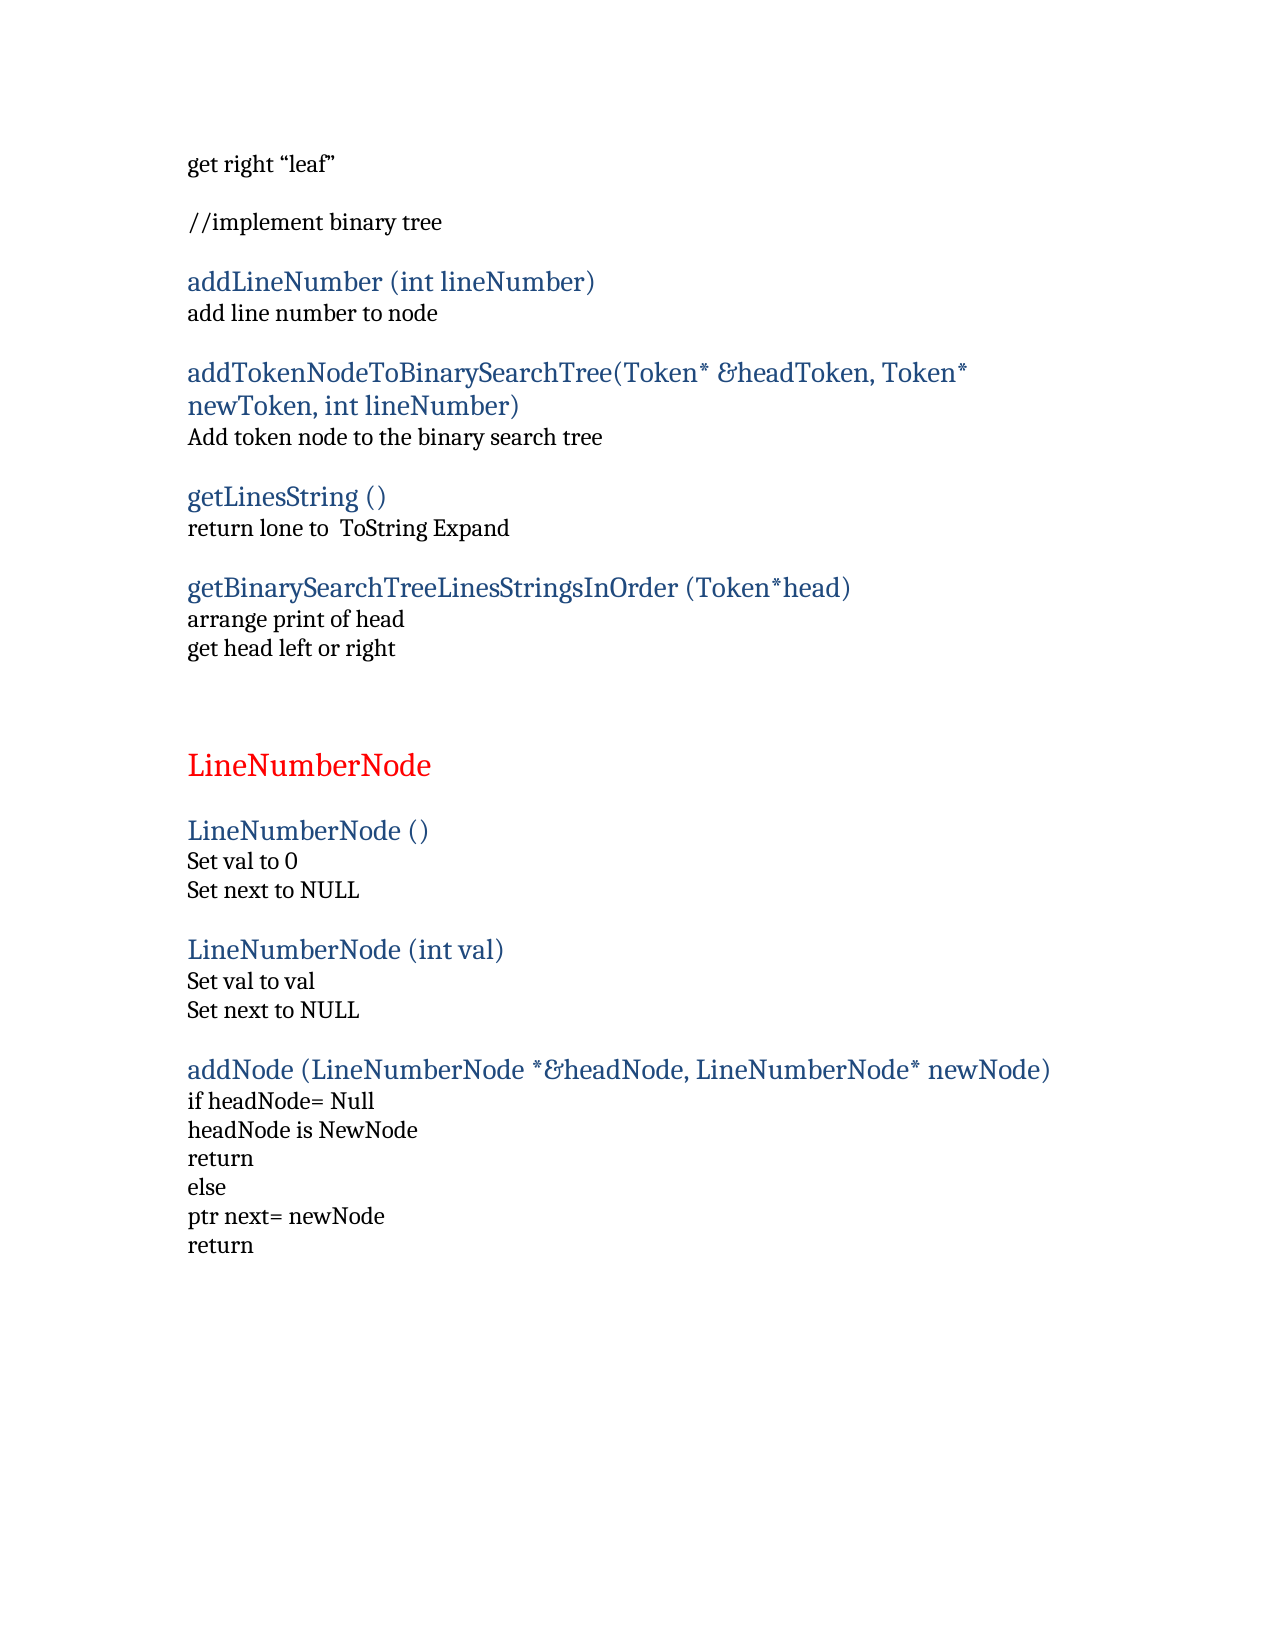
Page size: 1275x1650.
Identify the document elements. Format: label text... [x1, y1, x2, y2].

text get right “leaf” [187, 150, 1087, 179]
text return [187, 1144, 1087, 1173]
text LineNumberNode [187, 747, 1087, 785]
text addNode (LineNumberNode *&headNode, LineNumberNode* newNode) [187, 1053, 1087, 1087]
text Set next to NULL [187, 996, 1087, 1024]
text LineNumberNode () [187, 814, 1087, 847]
text addTokenNodeToBinarySearchTree(Token* &headToken, Token* newToken, int lineNumber) [187, 356, 1087, 423]
text return [187, 1231, 1087, 1259]
text LineNumberNode (int val) [187, 933, 1087, 967]
text addLineNumber (int lineNumber) [187, 265, 1087, 298]
text headNode is NewNode [187, 1116, 1087, 1144]
text add line number to node [187, 298, 1087, 327]
text arrange print of head [187, 605, 1087, 634]
text ptr next= newNode [187, 1202, 1087, 1231]
text if headNode= Null [187, 1087, 1087, 1116]
text getLinesString () [187, 481, 1087, 514]
text getBinarySearchTreeLinesStringsInOrder (Token*head) [187, 572, 1087, 605]
text else [187, 1173, 1087, 1202]
text get head left or right [187, 634, 1087, 663]
text Set next to NULL [187, 876, 1087, 905]
text Set val to val [187, 967, 1087, 996]
text Set val to 0 [187, 847, 1087, 876]
text Add token node to the binary search tree [187, 423, 1087, 452]
text //implement binary tree [187, 207, 1087, 236]
text return lone to ToString Expand [187, 514, 1087, 543]
